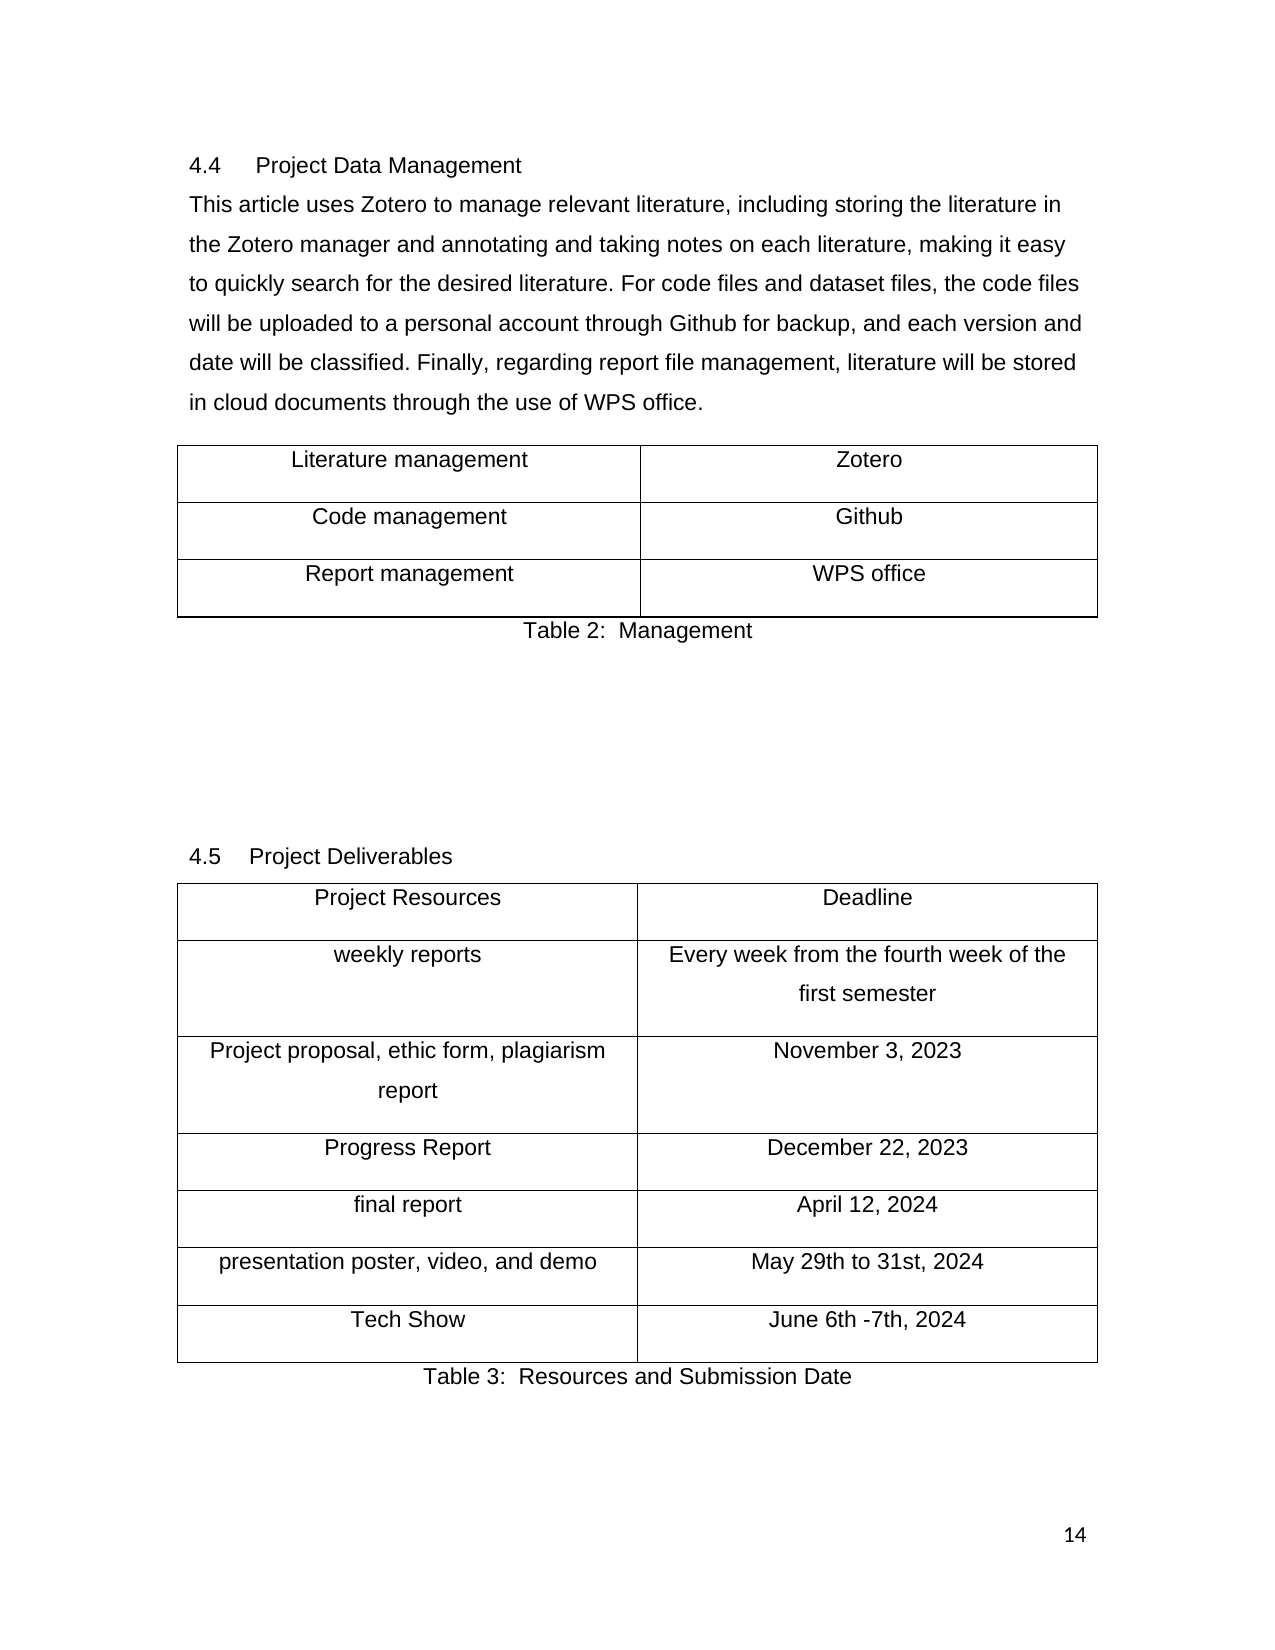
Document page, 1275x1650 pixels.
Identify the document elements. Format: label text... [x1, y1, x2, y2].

text Table 3: Resources and Submission Date [189, 1363, 1086, 1389]
table_cell presentation poster, video, and demo [178, 1248, 637, 1304]
table_header Project Resources [178, 884, 637, 939]
table_cell June 6th -7th, 2024 [638, 1306, 1097, 1362]
table_cell Project proposal, ethic form, plagiarism report [178, 1037, 637, 1133]
text This article uses Zotero to manage relevant literature, including storing the literature in the Zotero manager and annotating and taking notes on each literature, making it easy to quickly search for the desired literature. For code files and dataset files, the code files will be uploaded to a personal account through Github for backup, and each version and date will be classified. Finally, regarding report file management, literature will be stored in cloud documents through the use of WPS office. [189, 191, 1086, 415]
table_cell December 22, 2023 [638, 1134, 1097, 1190]
table_cell November 3, 2023 [638, 1037, 1097, 1133]
table_cell Progress Report [178, 1134, 637, 1190]
table_cell weekly reports [178, 941, 637, 1036]
table_cell WPS office [641, 560, 1097, 616]
table_cell Report management [178, 560, 640, 616]
table_cell May 29th to 31st, 2024 [638, 1248, 1097, 1304]
table_cell Every week from the fourth week of the first semester [638, 941, 1097, 1036]
subtitle Project Deliverables [189, 843, 1086, 869]
table_cell Tech Show [178, 1306, 637, 1362]
table_cell Github [641, 503, 1097, 559]
text Table 2: Management [189, 618, 1086, 644]
table_header Literature management [178, 446, 640, 502]
table_header Deadline [638, 884, 1097, 939]
table_cell April 12, 2024 [638, 1191, 1097, 1247]
table_cell Code management [178, 503, 640, 559]
table_cell final report [178, 1191, 637, 1247]
subtitle Project Data Management [189, 152, 1086, 178]
table_header Zotero [641, 446, 1097, 502]
